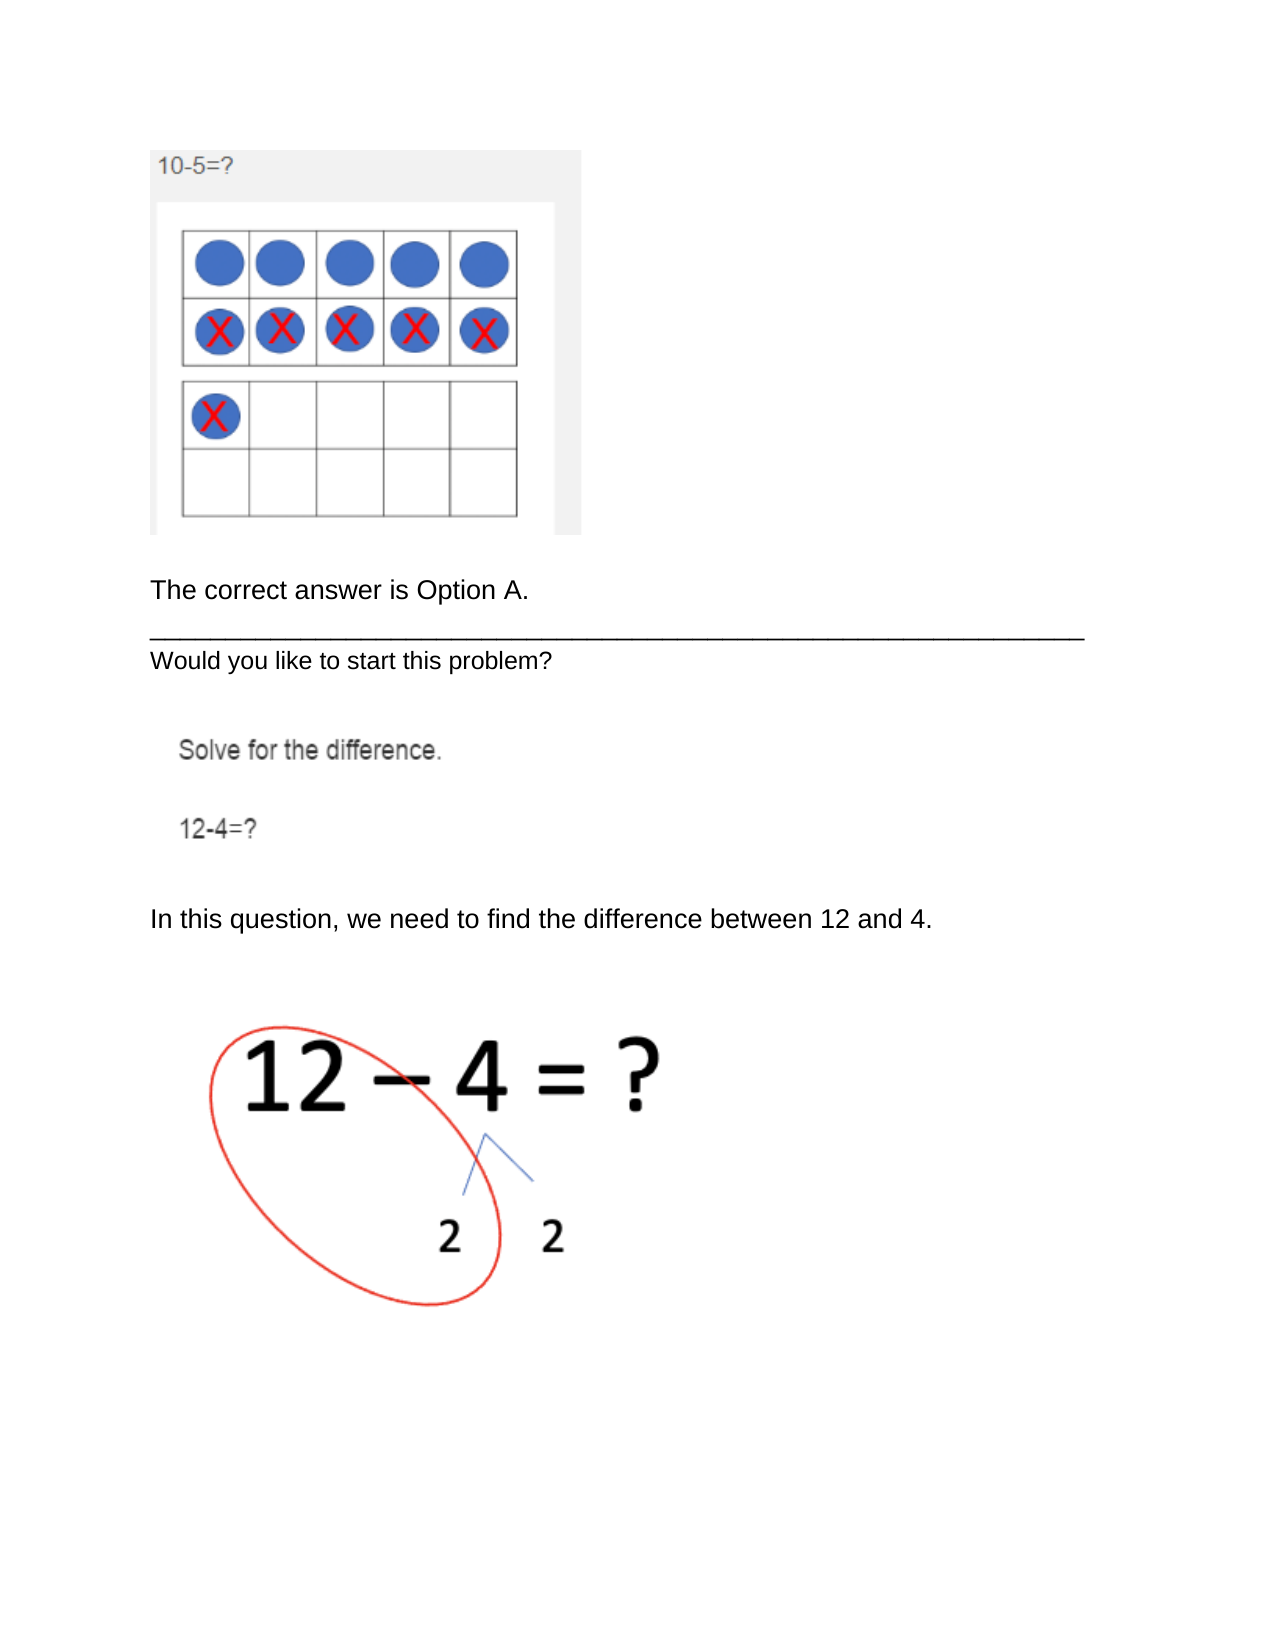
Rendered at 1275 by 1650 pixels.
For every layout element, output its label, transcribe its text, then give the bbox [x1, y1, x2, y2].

text In this question, we need to find the difference between 12 and 4. [150, 903, 1125, 935]
picture [150, 975, 894, 1398]
picture [150, 150, 582, 535]
text The correct answer is Option A. [150, 574, 1125, 605]
picture [150, 712, 486, 864]
text Would you like to start this problem? [150, 646, 1125, 675]
text ______________________________________________________________ [150, 610, 1125, 641]
